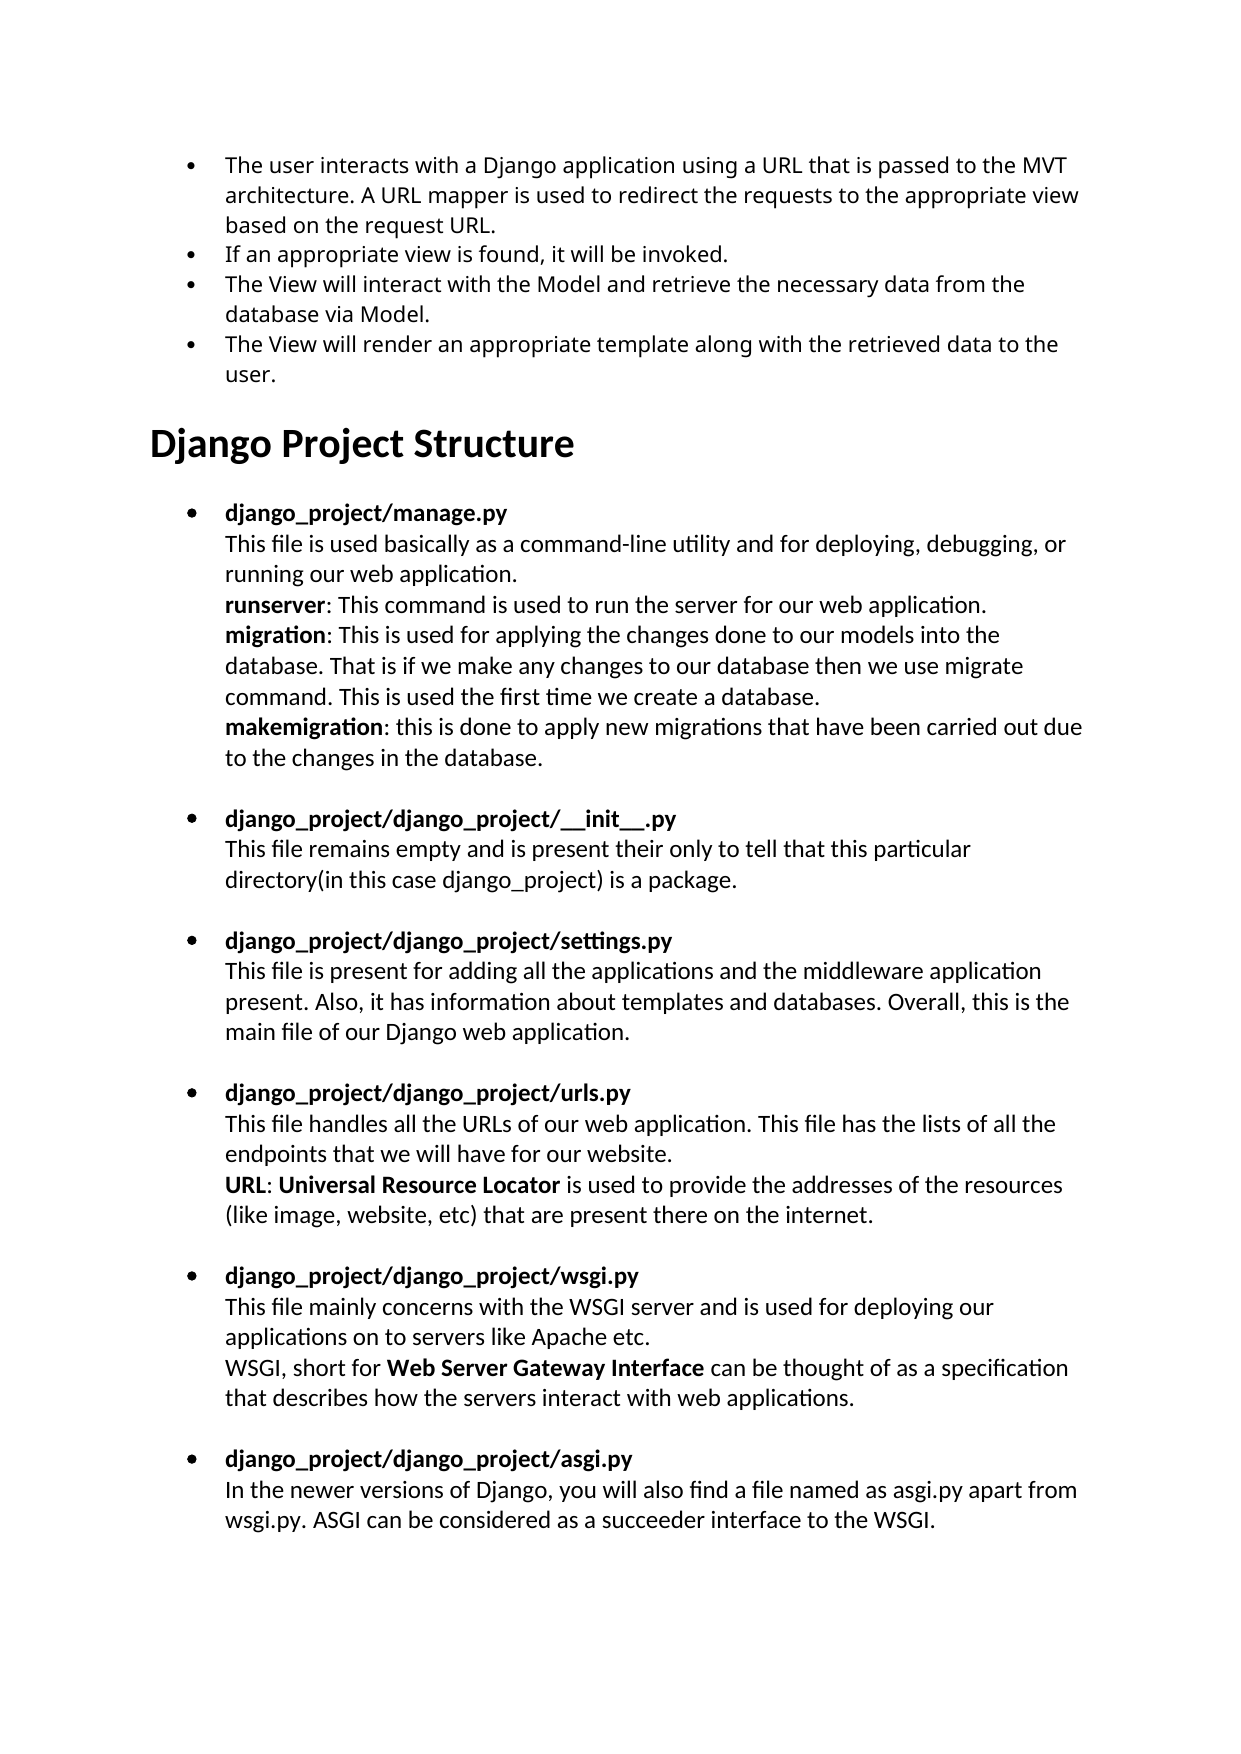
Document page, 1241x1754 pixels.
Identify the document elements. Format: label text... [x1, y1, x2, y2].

text WSGI, short for Web Server Gateway Interface can be thought of as a specification that describes how the servers interact with web applications. [225, 1352, 1090, 1413]
text runserver: This command is used to run the server for our web application. [225, 589, 1090, 619]
text This file is present for adding all the applications and the middleware application present. Also, it has information about templates and databases. Overall, this is the main file of our Django web application. [225, 955, 1090, 1047]
list If an appropriate view is found, it will be invoked. [187, 239, 1090, 269]
list The View will render an appropriate template along with the retrieved data to the user. [187, 329, 1090, 388]
list django_project/manage.py [187, 497, 1090, 528]
list django_project/django_project/__init__.py [187, 803, 1090, 833]
list The user interacts with a Django application using a URL that is passed to the MVT architecture. A URL mapper is used to redirect the requests to the appropriate view based on the request URL. [187, 150, 1090, 239]
text Django Project Structure [150, 417, 1090, 468]
list django_project/django_project/asgi.py [187, 1444, 1090, 1474]
text This file handles all the URLs of our web application. This file has the lists of all the endpoints that we will have for our website. [225, 1108, 1090, 1169]
list django_project/django_project/wsgi.py [187, 1261, 1090, 1291]
text migration: This is used for applying the changes done to our models into the database. That is if we make any changes to our database then we use migrate command. This is used the first time we create a database. [225, 619, 1090, 711]
text In the newer versions of Django, you will also find a file named as asgi.py apart from wsgi.py. ASGI can be considered as a succeeder interface to the WSGI. [225, 1474, 1090, 1535]
text This file is used basically as a command-line utility and for deploying, debugging, or running our web application. [225, 528, 1090, 589]
text This file mainly concerns with the WSGI server and is used for deploying our applications on to servers like Apache etc. [225, 1291, 1090, 1352]
list The View will interact with the Model and retrieve the necessary data from the database via Model. [187, 269, 1090, 329]
text URL: Universal Resource Locator is used to provide the addresses of the resources (like image, website, etc) that are present there on the internet. [225, 1169, 1090, 1230]
list django_project/django_project/settings.py [187, 925, 1090, 955]
text This file remains empty and is present their only to tell that this particular directory(in this case django_project) is a package. [225, 833, 1090, 894]
text makemigration: this is done to apply new migrations that have been carried out due to the changes in the database. [225, 711, 1090, 772]
list django_project/django_project/urls.py [187, 1077, 1090, 1108]
